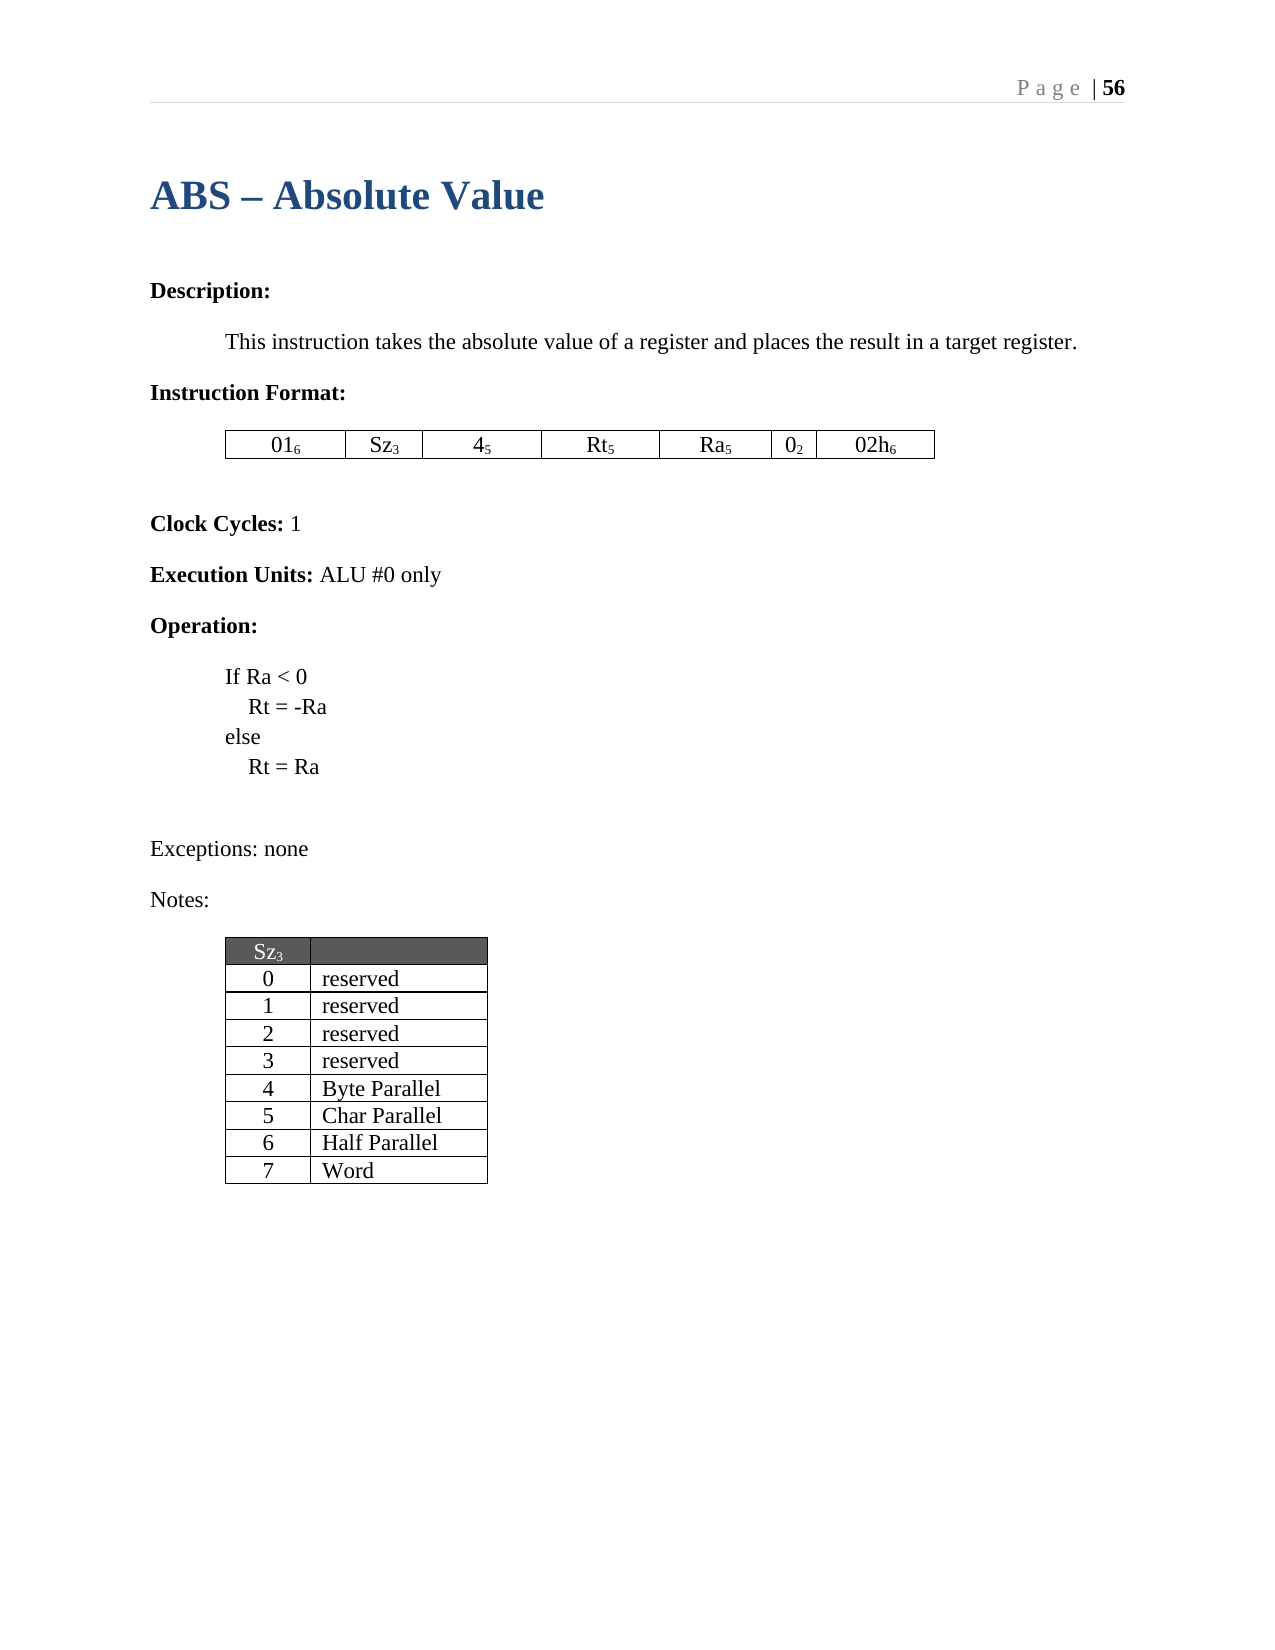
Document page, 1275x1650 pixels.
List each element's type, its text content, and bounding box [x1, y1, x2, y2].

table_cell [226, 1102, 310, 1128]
text Exceptions: none [150, 834, 1125, 861]
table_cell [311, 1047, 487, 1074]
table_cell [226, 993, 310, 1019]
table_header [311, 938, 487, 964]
text This instruction takes the absolute value of a register and places the result in a target register. [225, 328, 1125, 354]
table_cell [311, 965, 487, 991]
text Notes: [150, 886, 1125, 912]
text Description: [150, 277, 1125, 303]
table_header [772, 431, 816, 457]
text Rt = -Ra [225, 693, 1125, 719]
text Rt = Ra [150, 753, 1125, 780]
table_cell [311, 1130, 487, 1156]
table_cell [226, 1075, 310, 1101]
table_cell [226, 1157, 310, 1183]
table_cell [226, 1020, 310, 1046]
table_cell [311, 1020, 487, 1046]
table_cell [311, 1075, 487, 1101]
text Operation: [150, 612, 1125, 638]
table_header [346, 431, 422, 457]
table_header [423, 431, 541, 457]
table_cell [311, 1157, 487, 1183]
text Clock Cycles: 1 [150, 509, 1125, 536]
text If Ra < 0 [225, 663, 1125, 689]
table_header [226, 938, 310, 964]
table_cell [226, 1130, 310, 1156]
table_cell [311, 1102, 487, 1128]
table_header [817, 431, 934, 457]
text else [150, 723, 1125, 749]
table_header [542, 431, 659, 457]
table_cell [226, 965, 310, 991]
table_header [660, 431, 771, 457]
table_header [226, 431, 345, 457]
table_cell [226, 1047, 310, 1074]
text Execution Units: ALU #0 only [150, 561, 1125, 587]
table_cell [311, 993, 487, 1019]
text Instruction Format: [150, 379, 1125, 405]
subtitle ABS – Absolute Value [150, 171, 1125, 219]
